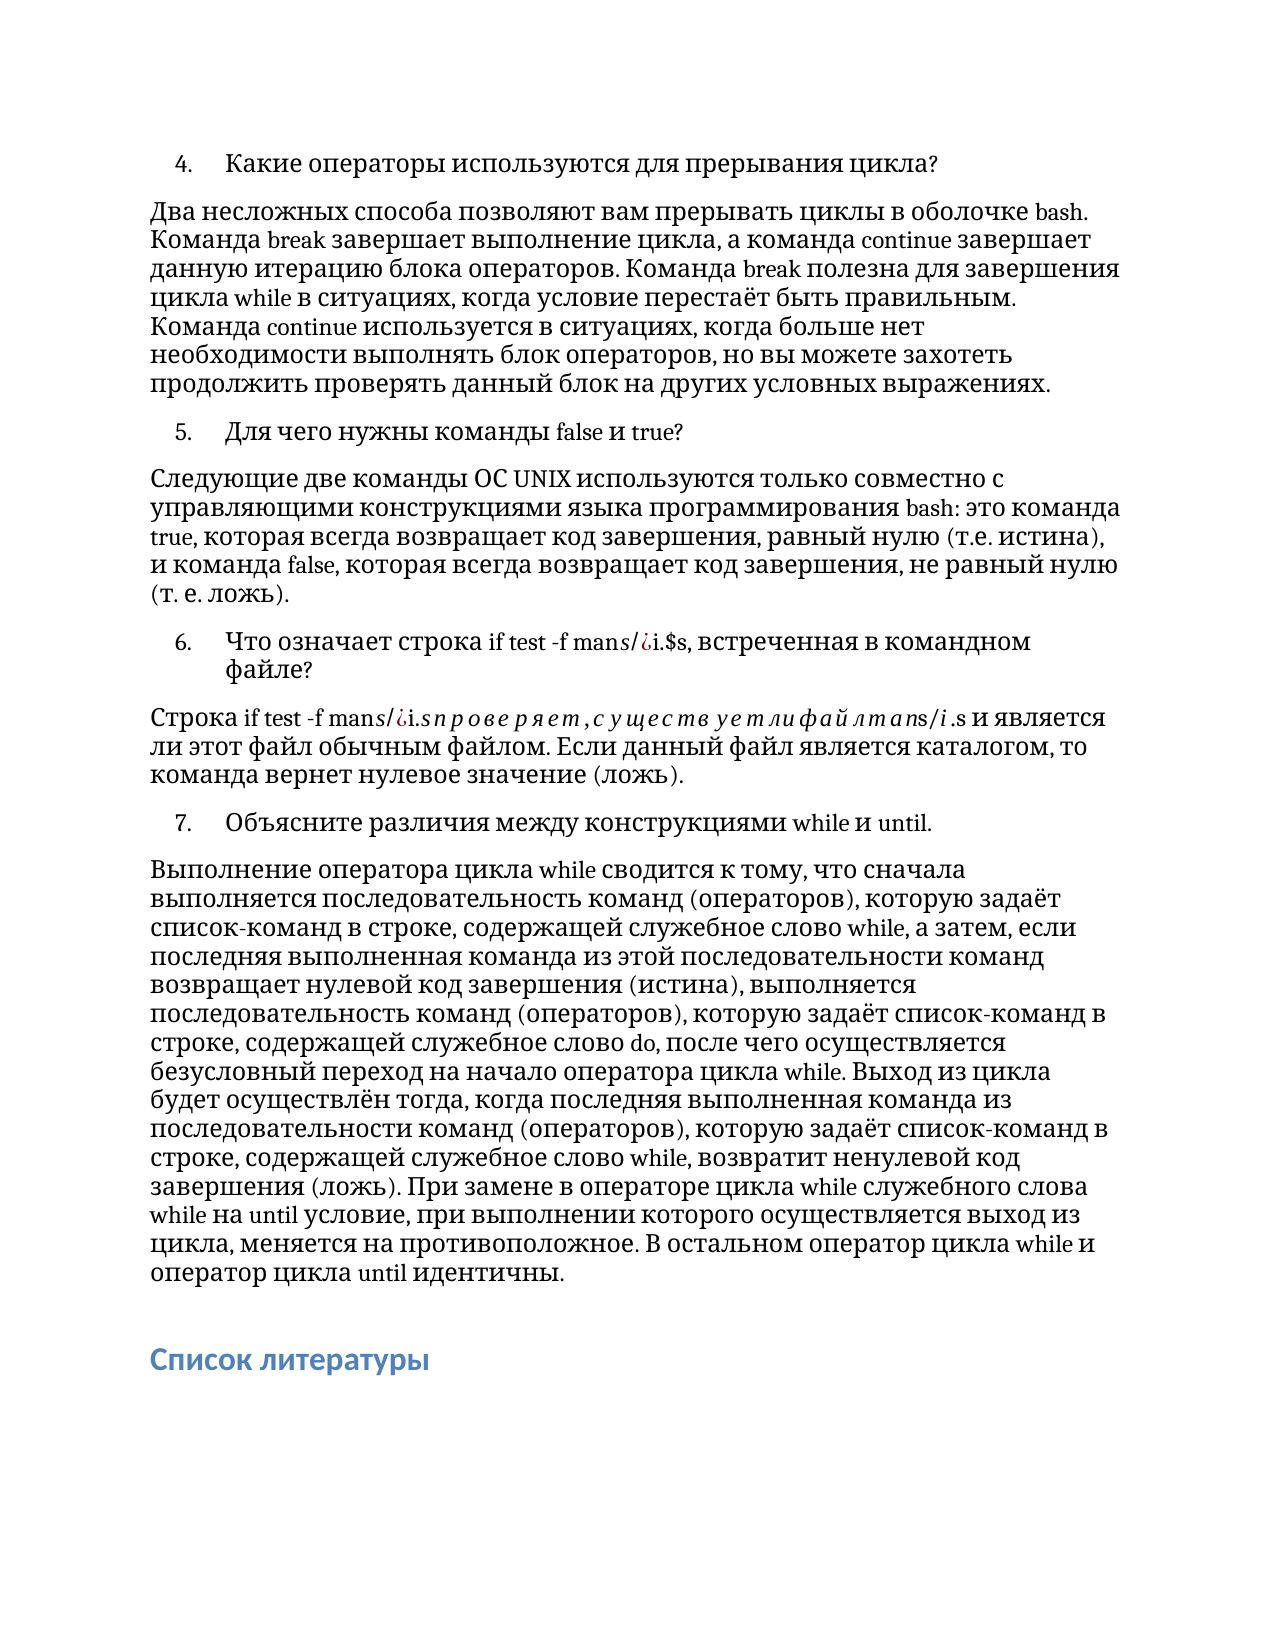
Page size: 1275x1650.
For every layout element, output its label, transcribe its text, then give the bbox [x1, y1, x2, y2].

text Строка if test -f mani.s/s и является ли этот файл обычным файлом. Если данный файл является каталогом, то команда вернет нулевое значение (ложь). [150, 704, 1125, 790]
list Объясните различия между конструкциями while и until. [175, 809, 1125, 837]
text Выполнение оператора цикла while сводится к тому, что сначала выполняется последовательность команд (операторов), которую задаёт список-команд в строке, содержащей служебное слово while, а затем, если последняя выполненная команда из этой последовательности команд возвращает нулевой код завершения (истина), выполняется последовательность команд (операторов), которую задаёт список-команд в строке, содержащей служебное слово do, после чего осуществляется безусловный переход на начало оператора цикла while. Выход из цикла будет осуществлён тогда, когда последняя выполненная команда из последовательности команд (операторов), которую задаёт список-команд в строке, содержащей служебное слово while, возвратит ненулевой код завершения (ложь). При замене в операторе цикла while служебного слова while на until условие, при выполнении которого осуществляется выход из цикла, меняется на противоположное. В остальном оператор цикла while и оператор цикла until идентичны. [150, 856, 1125, 1287]
subtitle Список литературы [150, 1337, 1125, 1378]
list Для чего нужны команды false и true? [175, 417, 1125, 446]
list Какие операторы используются для прерывания цикла? [175, 150, 1125, 179]
list Что означает строка if test -f mani.$s, встреченная в командном файле? [175, 627, 1125, 685]
text Два несложных способа позволяют вам прерывать циклы в оболочке bash. Команда break завершает выполнение цикла, а команда continue завершает данную итерацию блока операторов. Команда break полезна для завершения цикла while в ситуациях, когда условие перестаёт быть правильным. Команда continue используется в ситуациях, когда больше нет необходимости выполнять блок операторов, но вы можете захотеть продолжить проверять данный блок на других условных выражениях. [150, 197, 1125, 399]
text Следующие две команды ОС UNIX используются только совместно с управляющими конструкциями языка программирования bash: это команда true, которая всегда возвращает код завершения, равный нулю (т.е. истина), и команда false, которая всегда возвращает код завершения, не равный нулю (т. е. ложь). [150, 465, 1125, 609]
